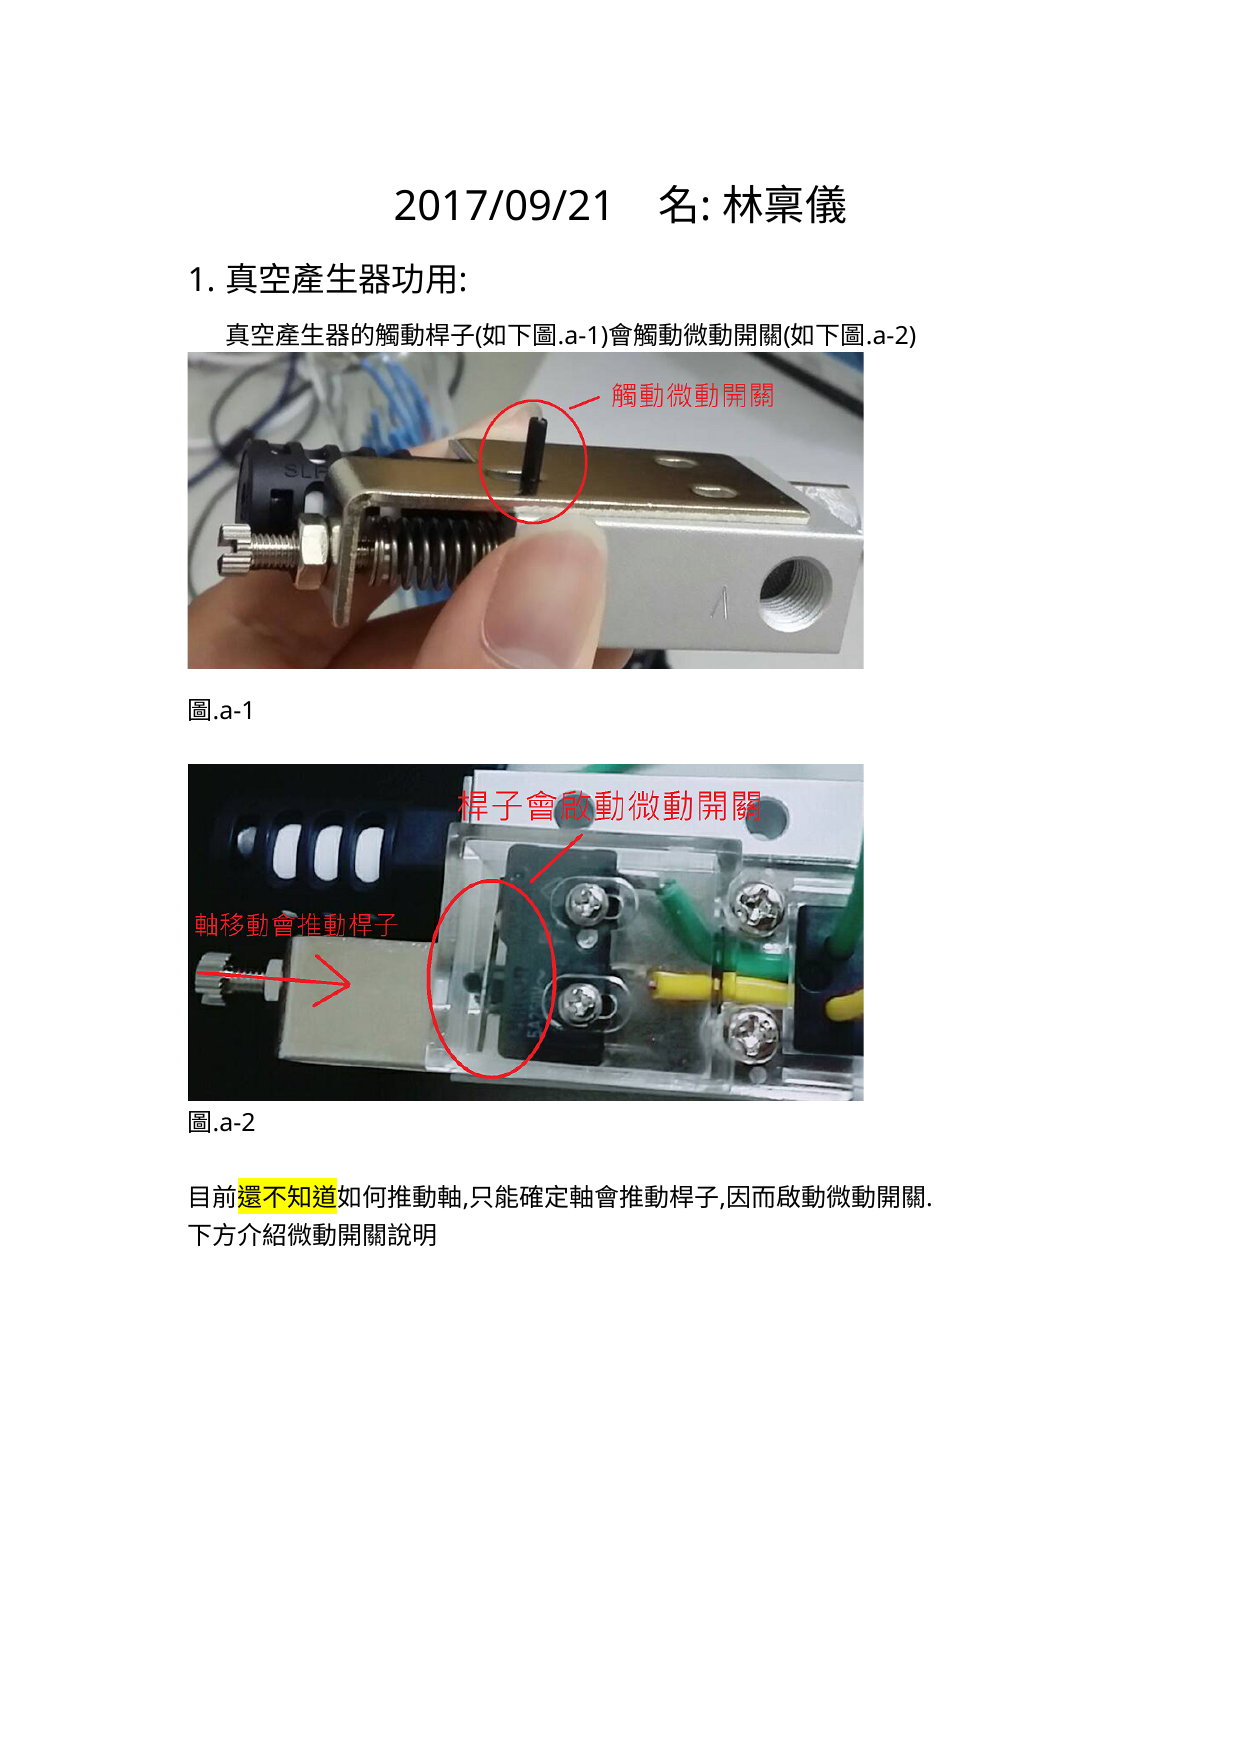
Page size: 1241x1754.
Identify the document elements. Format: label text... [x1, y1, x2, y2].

text 2017/09/21 名: 林稟儀 [187, 164, 1053, 239]
picture [187, 352, 864, 669]
list 真空產生器功用: [187, 239, 1053, 314]
list 真空產生器的觸動桿子(如下圖.a-1)會觸動微動開關(如下圖.a-2) [225, 314, 1053, 352]
picture [187, 764, 864, 1101]
text 目前還不知道如何推動軸,只能確定軸會推動桿子,因而啟動微動開關. [187, 1177, 1053, 1214]
text 圖.a-2 [187, 1102, 1053, 1139]
text 圖.a-1 [187, 689, 1053, 727]
text 下方介紹微動開關說明 [187, 1214, 1053, 1252]
